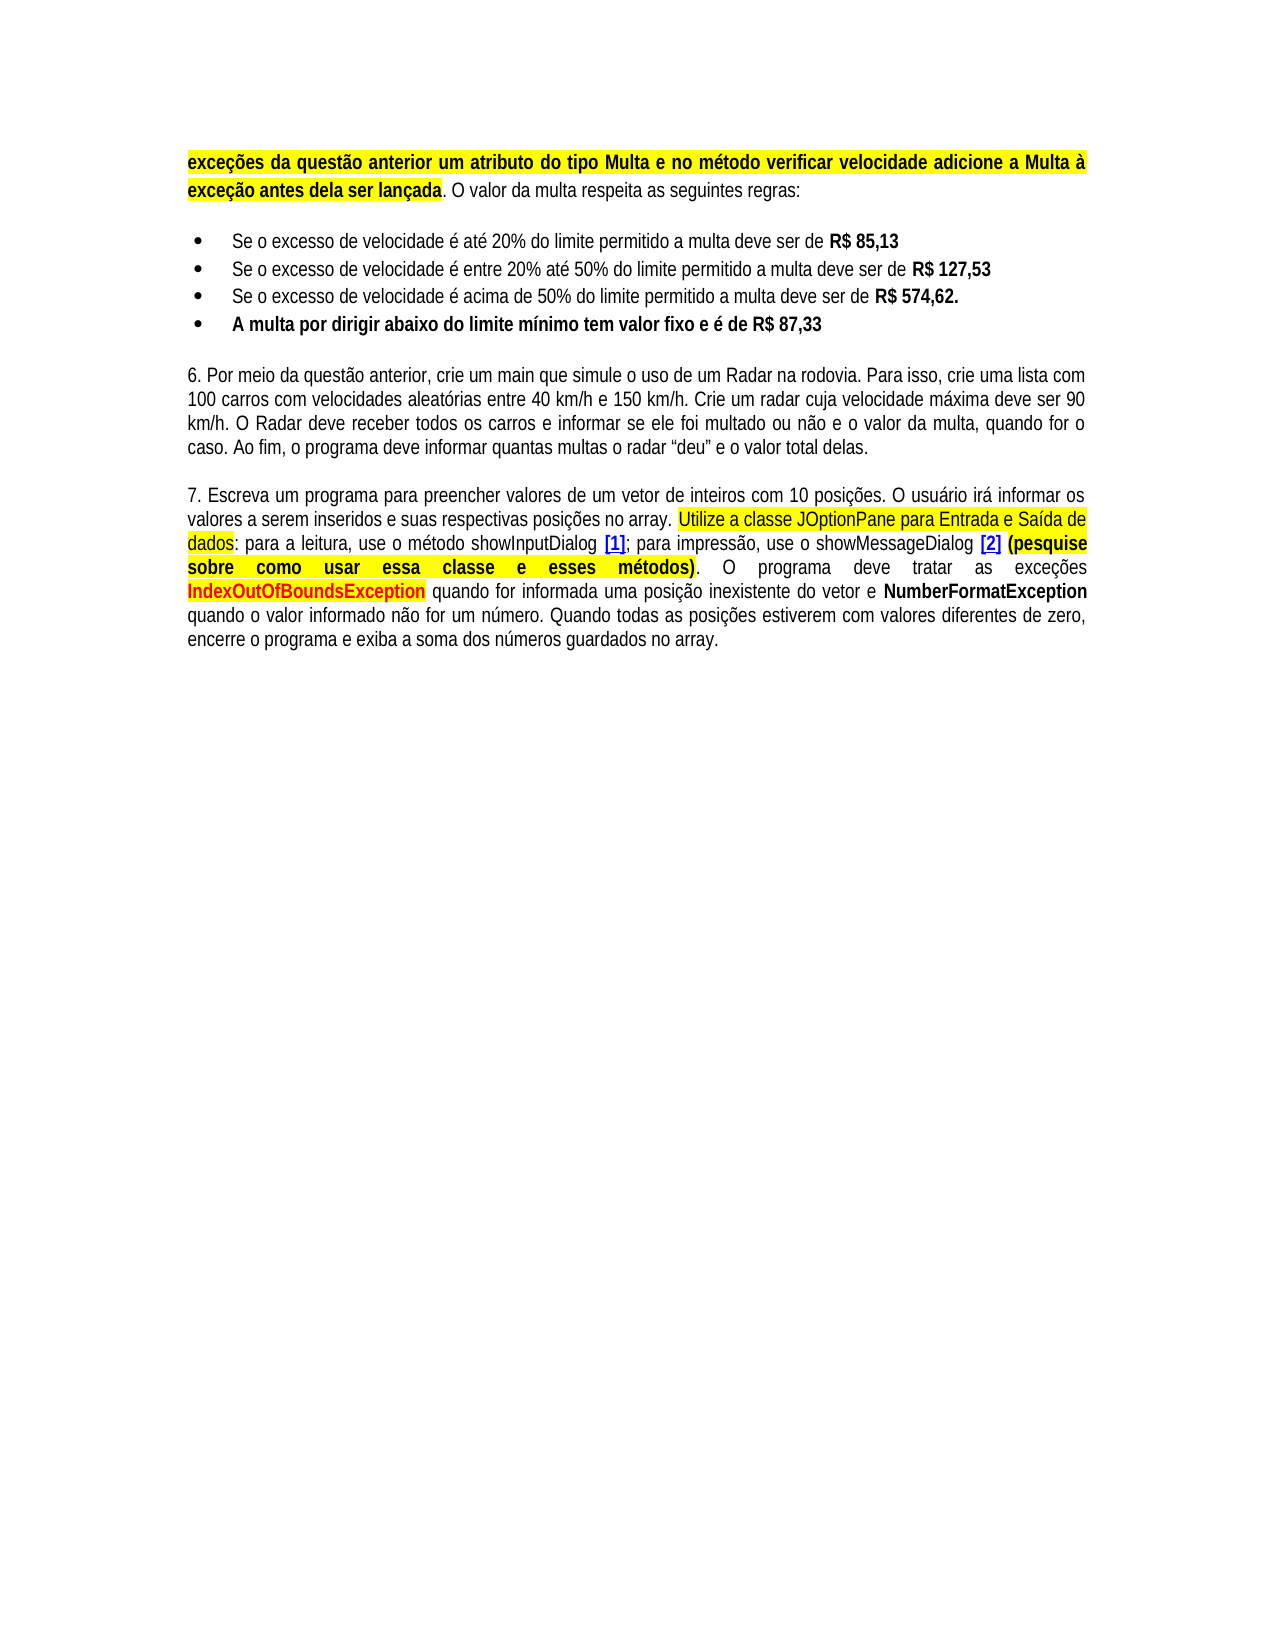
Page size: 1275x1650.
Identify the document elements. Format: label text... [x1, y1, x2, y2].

list A multa por dirigir abaixo do limite mínimo tem valor fixo e é de R$ 87,33 [194, 311, 1087, 335]
list Se o excesso de velocidade é entre 20% até 50% do limite permitido a multa deve ser de R$ 127,53 [194, 256, 1087, 280]
text 6. Por meio da questão anterior, crie um main que simule o uso de um Radar na rodovia. Para isso, crie uma lista com 100 carros com velocidades aleatórias entre 40 km/h e 150 km/h. Crie um radar cuja velocidade máxima deve ser 90 km/h. O Radar deve receber todos os carros e informar se ele foi multado ou não e o valor da multa, quando for o caso. Ao fim, o programa deve informar quantas multas o radar “deu” e o valor total delas. [187, 363, 1087, 459]
list Se o excesso de velocidade é acima de 50% do limite permitido a multa deve ser de R$ 574,62. [194, 284, 1087, 308]
list Se o excesso de velocidade é até 20% do limite permitido a multa deve ser de R$ 85,13 [194, 229, 1087, 253]
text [187, 150, 1087, 201]
text 7. Escreva um programa para preencher valores de um vetor de inteiros com 10 posições. O usuário irá informar os valores a serem inseridos e suas respectivas posições no array. Utilize a classe JOptionPane para Entrada e Saída de dados: para a leitura, use o método showInputDialog [1]; para impressão, use o showMessageDialog [2] (pesquise sobre como usar essa classe e esses métodos). O programa deve tratar as exceções IndexOutOfBoundsException quando for informada uma posição inexistente do vetor e NumberFormatException quando o valor informado não for um número. Quando todas as posições estiverem com valores diferentes de zero, encerre o programa e exiba a soma dos números guardados no array. [187, 483, 1087, 650]
